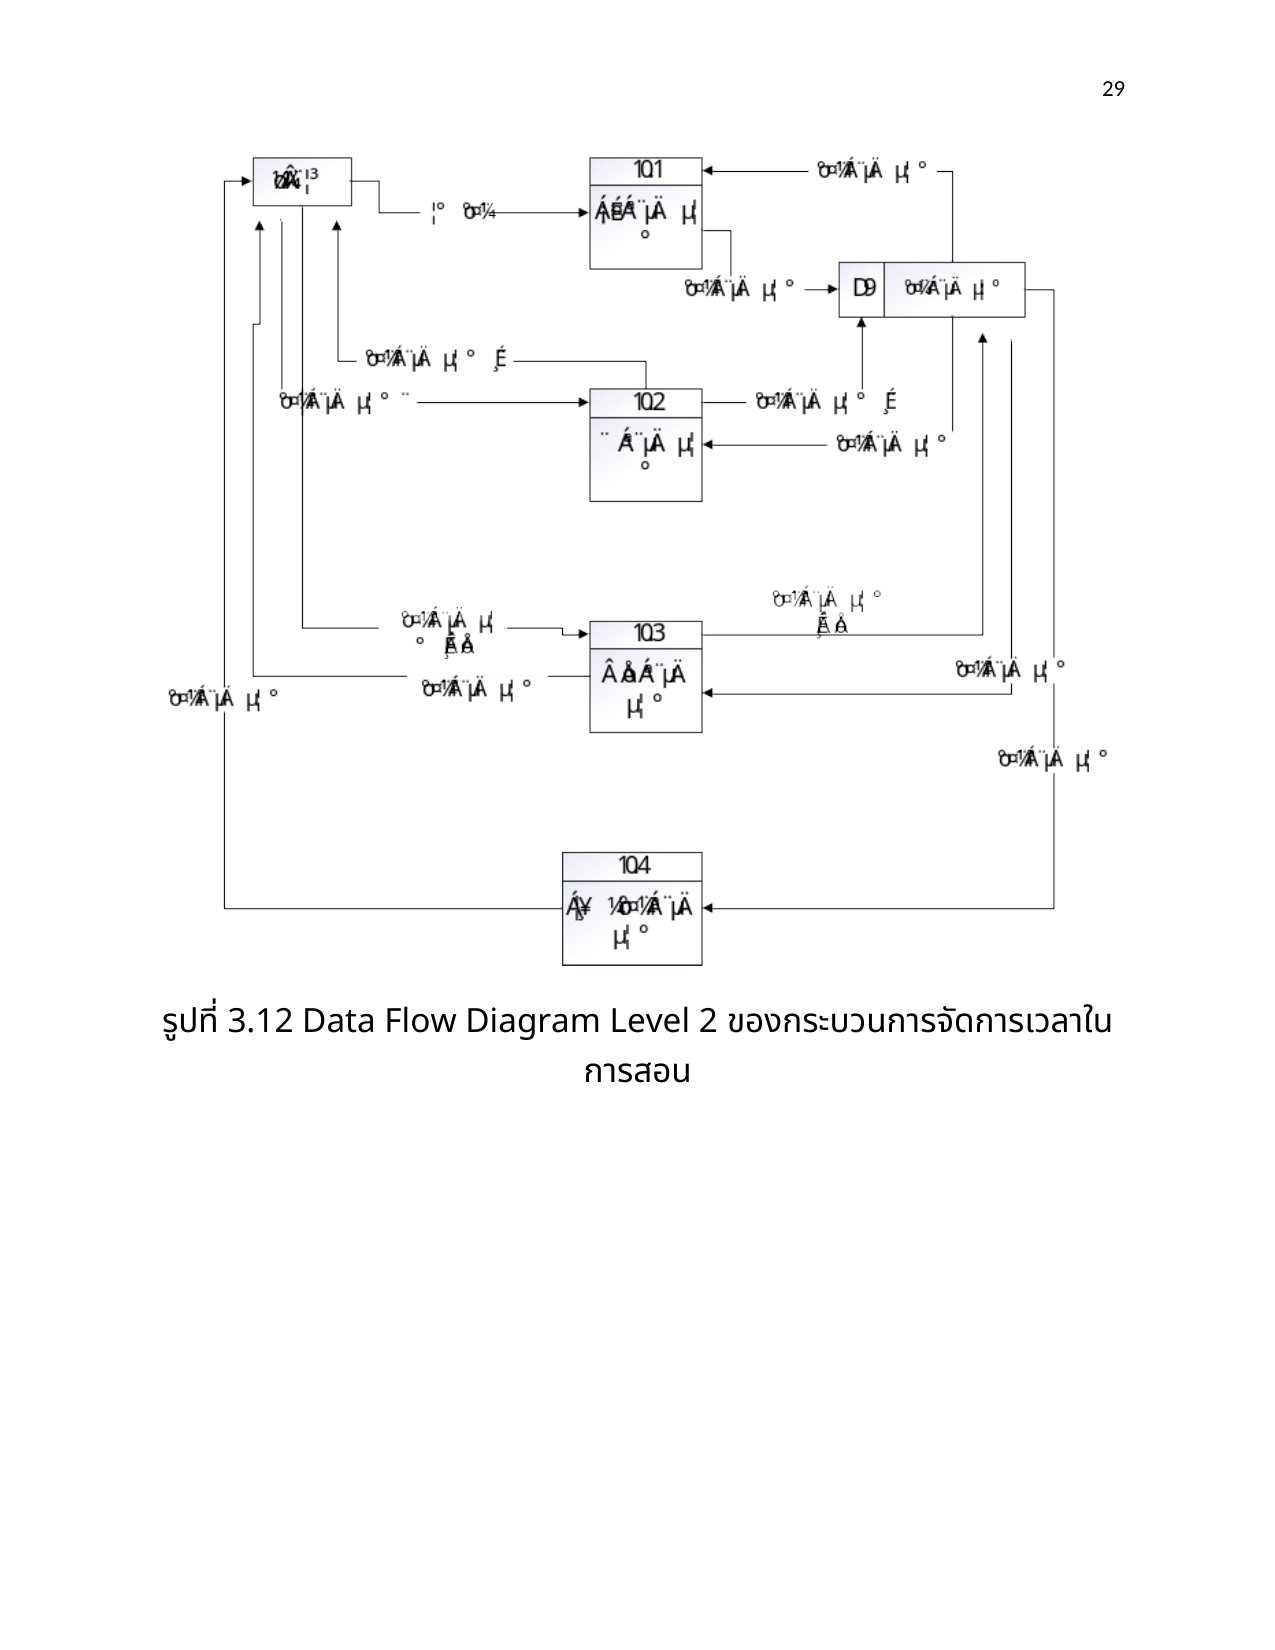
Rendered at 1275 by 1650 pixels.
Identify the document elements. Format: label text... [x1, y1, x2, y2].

subtitle รูปที่ 3.12 Data Flow Diagram Level 2 ของกระบวนการจัดการเวลาในการสอน [150, 996, 1125, 1097]
